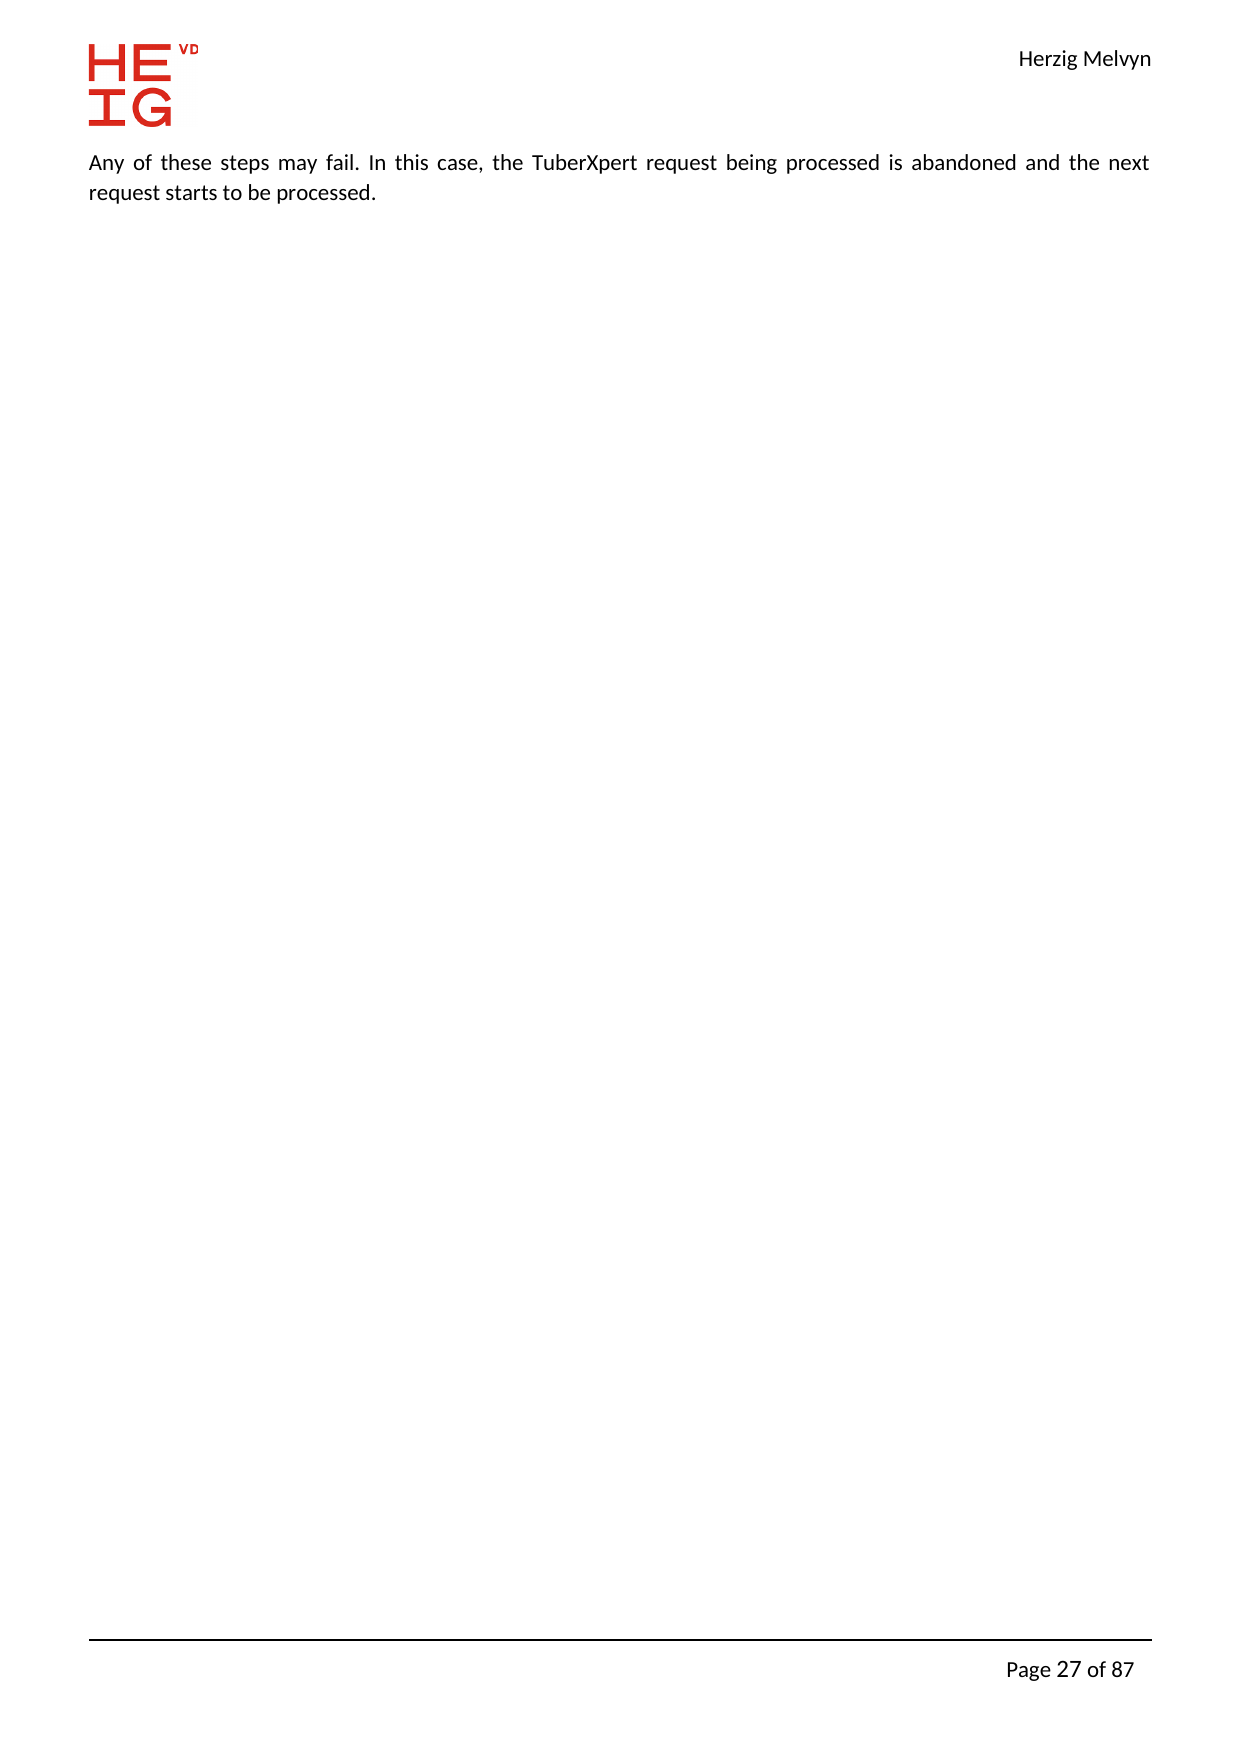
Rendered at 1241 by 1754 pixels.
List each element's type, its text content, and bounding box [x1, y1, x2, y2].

picture [88, 44, 198, 127]
text Any of these steps may fail. In this case, the TuberXpert request being processed is abandoned and the next request starts to be processed. [89, 148, 1152, 206]
